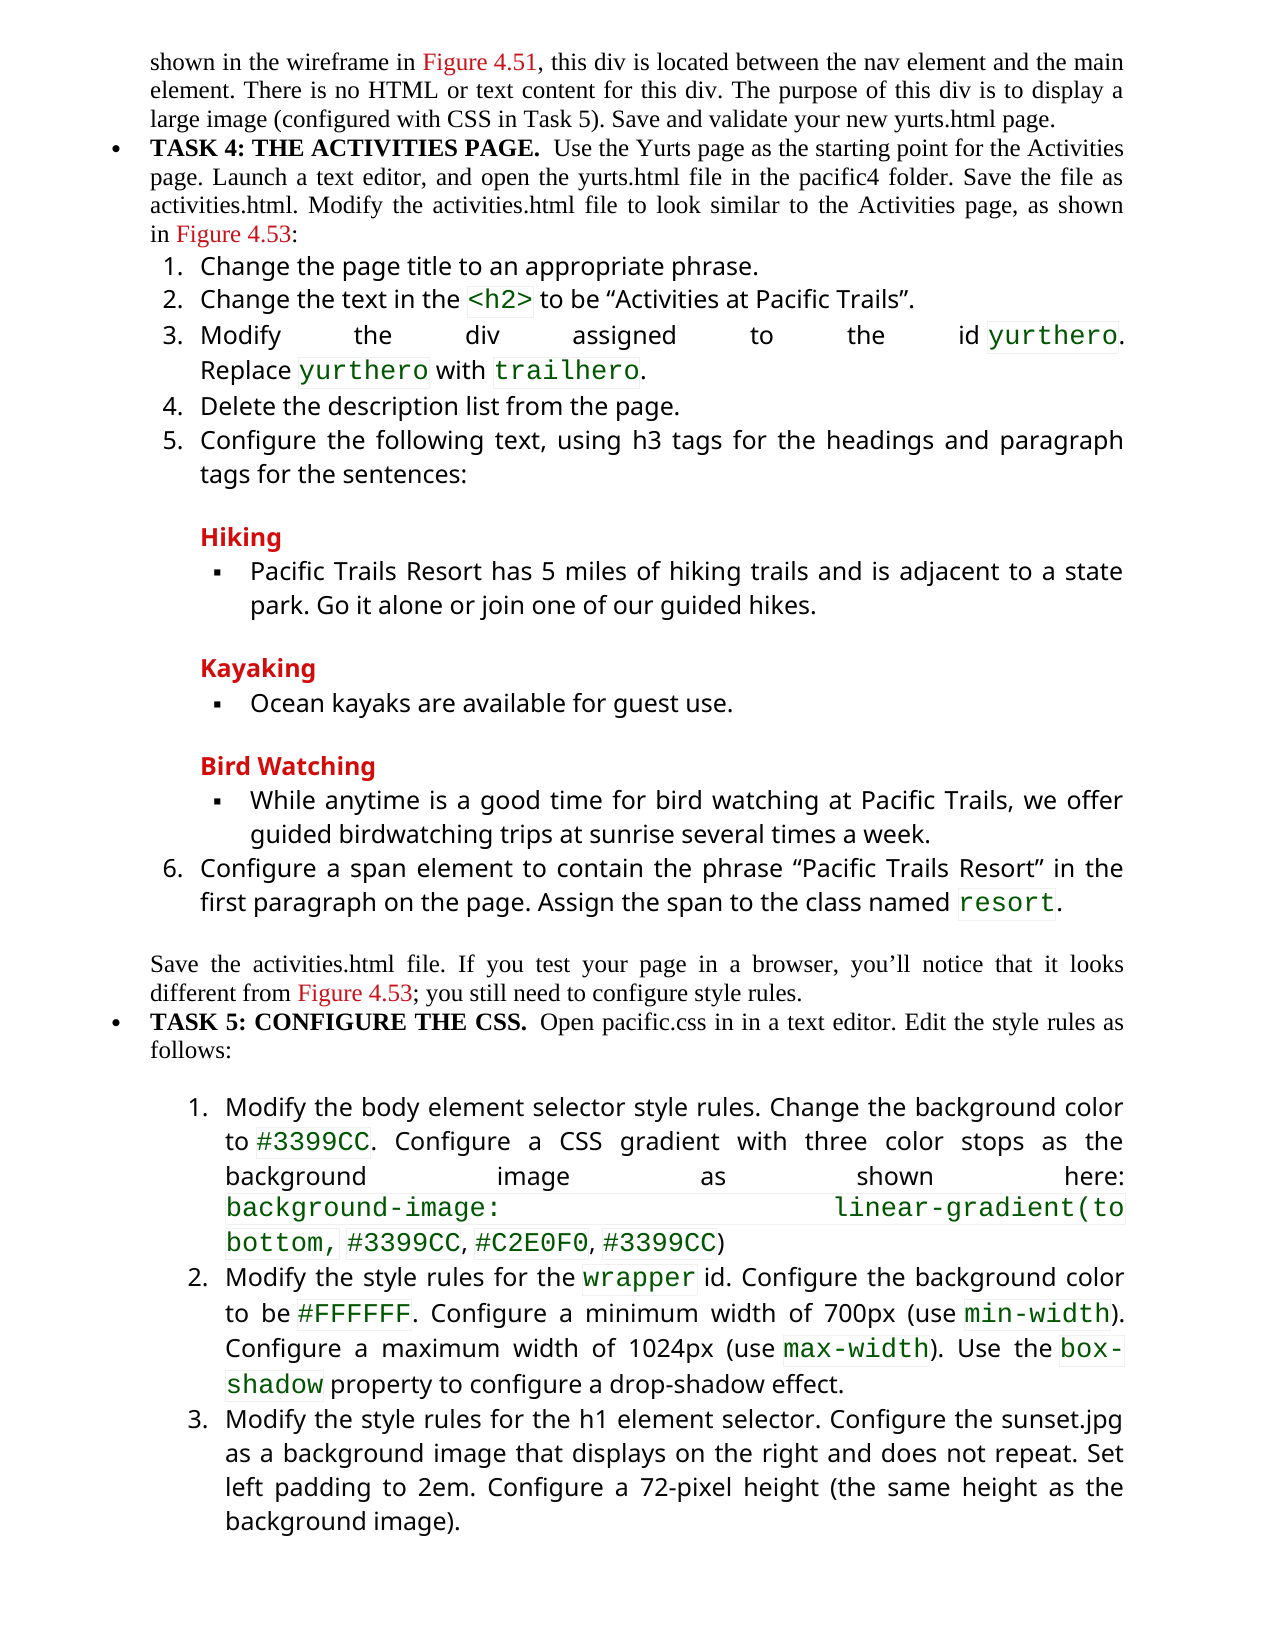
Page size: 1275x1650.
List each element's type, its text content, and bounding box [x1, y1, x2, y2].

text Bird Watching [200, 748, 1125, 782]
list Ocean kayaks are available for guest use. [212, 685, 1125, 719]
list Change the text in the <h2> to be “Activities at Pacific Trails”. [162, 282, 1125, 318]
list Configure the following text, using h3 tags for the headings and paragraph tags for the sentences: [162, 422, 1125, 491]
text Kayaking [200, 651, 1125, 685]
text Hiking [200, 520, 1125, 554]
list TASK 5: CONFIGURE THE CSS. Open pacific.css in in a text editor. Edit the style rules as follows: [112, 1007, 1125, 1064]
list Modify the style rules for the h1 element selector. Configure the sunset.jpg as a background image that displays on the right and does not repeat. Set left padding to 2em. Configure a 72-pixel height (the same height as the background image). [187, 1402, 1125, 1538]
list Configure a span element to contain the phrase “Pacific Trails Resort” in the first paragraph on the page. Assign the span to the class named resort. [162, 851, 1125, 920]
list Change the page title to an appropriate phrase. [162, 248, 1125, 282]
list Pacific Trails Resort has 5 miles of hiking trails and is adjacent to a state park. Go it alone or join one of our guided hikes. [212, 554, 1125, 622]
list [112, 47, 1125, 133]
list Modify the style rules for the wrapper id. Configure the background color to be #FFFFFF. Configure a minimum width of 700px (use min-width). Configure a maximum width of 1024px (use max-width). Use the box-shadow property to configure a drop-shadow effect. [187, 1260, 1125, 1402]
list Modify the body element selector style rules. Change the background color to #3399CC. Configure a CSS gradient with three color stops as the background image as shown here: background-image: linear-gradient(to bottom, #3399CC, #C2E0F0, #3399CC) [187, 1089, 1125, 1260]
list Delete the description list from the page. [162, 388, 1125, 422]
list While anytime is a good time for bird watching at Pacific Trails, we offer guided birdwatching trips at sunrise several times a week. [212, 782, 1125, 851]
list Modify the div assigned to the id yurthero. Replace yurthero with trailhero. [162, 318, 1125, 388]
list TASK 4: THE ACTIVITIES PAGE. Use the Yurts page as the starting point for the Activities page. Launch a text editor, and open the yurts.html file in the pacific4 folder. Save the file as activities.html. Modify the activities.html file to look similar to the Activities page, as shown in Figure 4.53: [112, 133, 1125, 248]
text Save the activities.html file. If you test your page in a browser, you’ll notice that it looks different from Figure 4.53; you still need to configure style rules. [150, 949, 1125, 1007]
